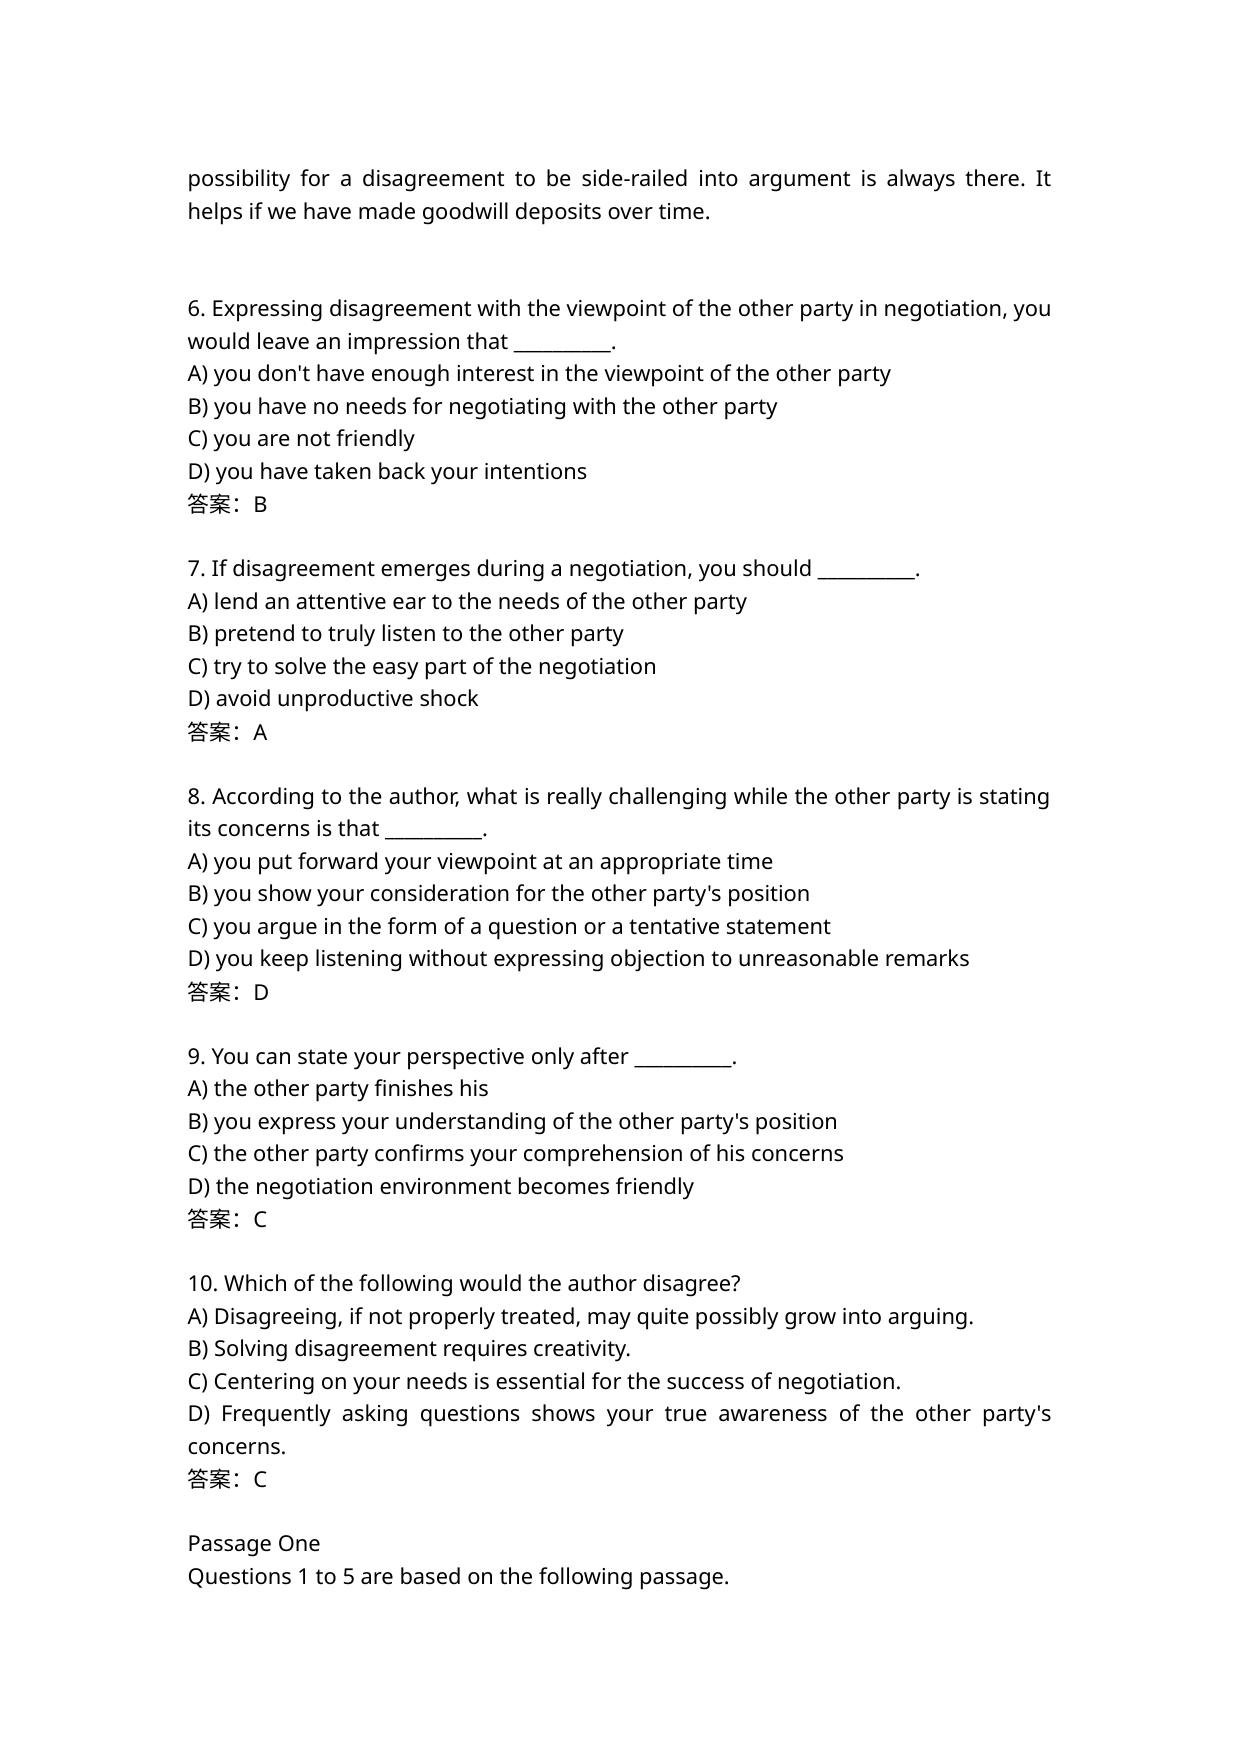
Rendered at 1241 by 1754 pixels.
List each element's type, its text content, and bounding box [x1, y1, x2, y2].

text Questions 1 to 5 are based on the following passage. [187, 1559, 1053, 1592]
text A) the other party finishes his [187, 1072, 1053, 1104]
text 答案：C [187, 1202, 1053, 1234]
text 答案：A [187, 714, 1053, 747]
text C) you are not friendly [187, 422, 1053, 454]
text D) you keep listening without expressing objection to unreasonable remarks [187, 942, 1053, 974]
text 10. Which of the following would the author disagree? [187, 1267, 1053, 1299]
text D) avoid unproductive shock [187, 682, 1053, 714]
text 答案：D [187, 974, 1053, 1007]
text 7. If disagreement emerges during a negotiation, you should __________. [187, 552, 1053, 584]
text A) you put forward your viewpoint at an appropriate time [187, 844, 1053, 877]
text D) you have taken back your intentions [187, 454, 1053, 487]
text A) you don't have enough interest in the viewpoint of the other party [187, 357, 1053, 389]
text D) the negotiation environment becomes friendly [187, 1169, 1053, 1202]
text 6. Expressing disagreement with the viewpoint of the other party in negotiation, you would leave an impression that __________. [187, 292, 1053, 357]
text 8. According to the author, what is really challenging while the other party is stating its concerns is that __________. [187, 779, 1053, 844]
text B) you express your understanding of the other party's position [187, 1104, 1053, 1137]
text D) Frequently asking questions shows your true awareness of the other party's concerns. [187, 1397, 1053, 1462]
text B) you show your consideration for the other party's position [187, 877, 1053, 909]
text B) Solving disagreement requires creativity. [187, 1332, 1053, 1364]
text A) Disagreeing, if not properly treated, may quite possibly grow into arguing. [187, 1299, 1053, 1332]
text A) lend an attentive ear to the needs of the other party [187, 584, 1053, 617]
text C) you argue in the form of a question or a tentative statement [187, 909, 1053, 942]
text C) Centering on your needs is essential for the success of negotiation. [187, 1364, 1053, 1397]
text B) you have no needs for negotiating with the other party [187, 389, 1053, 422]
text 9. You can state your perspective only after __________. [187, 1039, 1053, 1072]
text C) try to solve the easy part of the negotiation [187, 649, 1053, 682]
text C) the other party confirms your comprehension of his concerns [187, 1137, 1053, 1169]
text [187, 162, 1053, 227]
text 答案：B [187, 487, 1053, 519]
text Passage One [187, 1527, 1053, 1559]
text B) pretend to truly listen to the other party [187, 617, 1053, 649]
text 答案：C [187, 1462, 1053, 1494]
